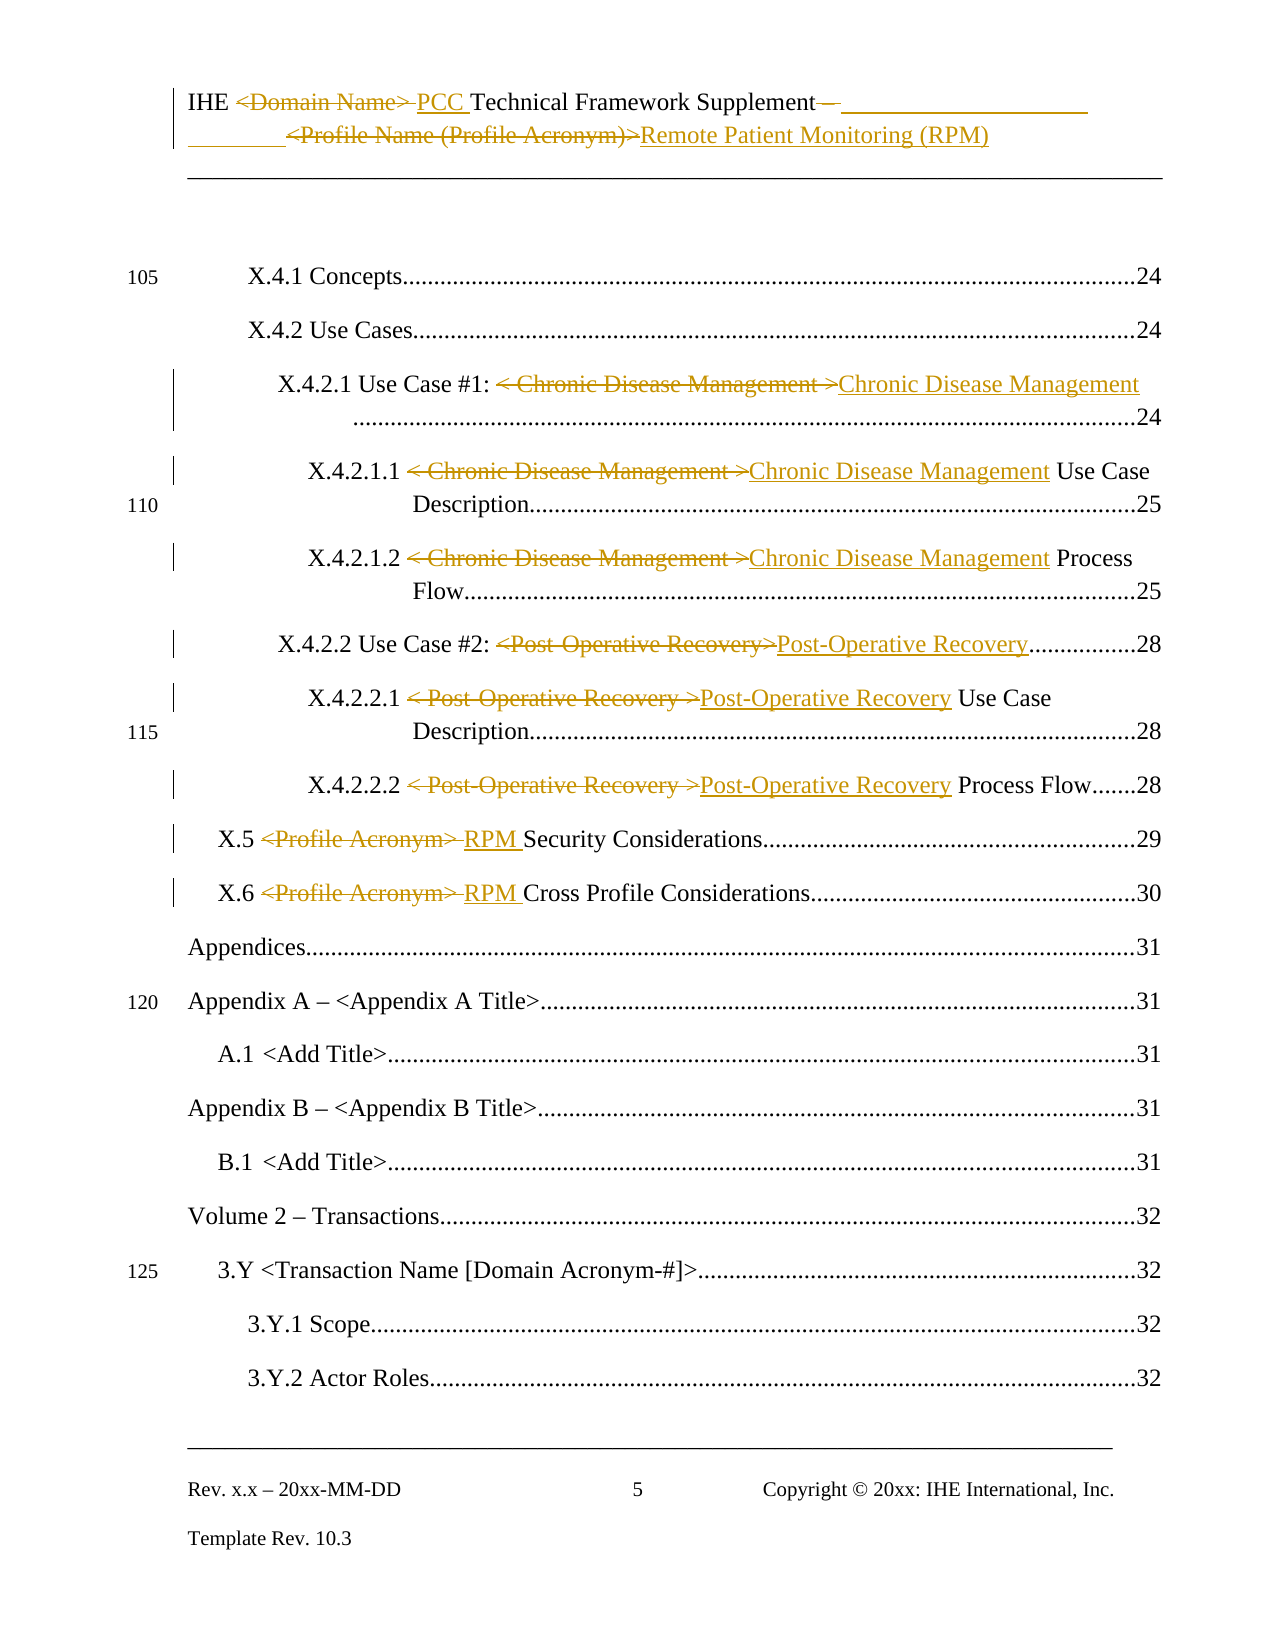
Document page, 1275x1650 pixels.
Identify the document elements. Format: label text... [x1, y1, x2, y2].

text X.4.2.1.2 Process Flow 25 [307, 543, 1162, 604]
text Appendix A – <Appendix A Title> 31 [187, 986, 1162, 1014]
text Volume 2 – Transactions 32 [187, 1201, 1162, 1230]
text X.5 Security Considerations 29 [217, 824, 1162, 853]
text X.4.2.2.2 Process Flow 28 [307, 770, 1162, 799]
text 3.Y.2 Actor Roles 32 [247, 1363, 1162, 1391]
text X.4.1 Concepts 24 [247, 261, 1162, 290]
text 3.Y.1 Scope 32 [247, 1309, 1162, 1338]
text 3.Y <Transaction Name [Domain Acronym-#]> 32 [217, 1255, 1162, 1284]
text X.6 Cross Profile Considerations 30 [217, 878, 1162, 907]
text B.1 <Add Title> 31 [217, 1147, 1162, 1176]
text X.4.2.2.1 Use Case Description 28 [307, 683, 1162, 745]
text X.4.2.1 Use Case #1: 24 [277, 369, 1162, 431]
text A.1 <Add Title> 31 [217, 1039, 1162, 1068]
text Appendix B – <Appendix B Title> 31 [187, 1093, 1162, 1122]
text Appendices 31 [187, 932, 1162, 961]
text X.4.2 Use Cases 24 [247, 315, 1162, 344]
text X.4.2.1.1 Use Case Description 25 [307, 456, 1162, 518]
text X.4.2.2 Use Case #2: 28 [277, 629, 1162, 658]
